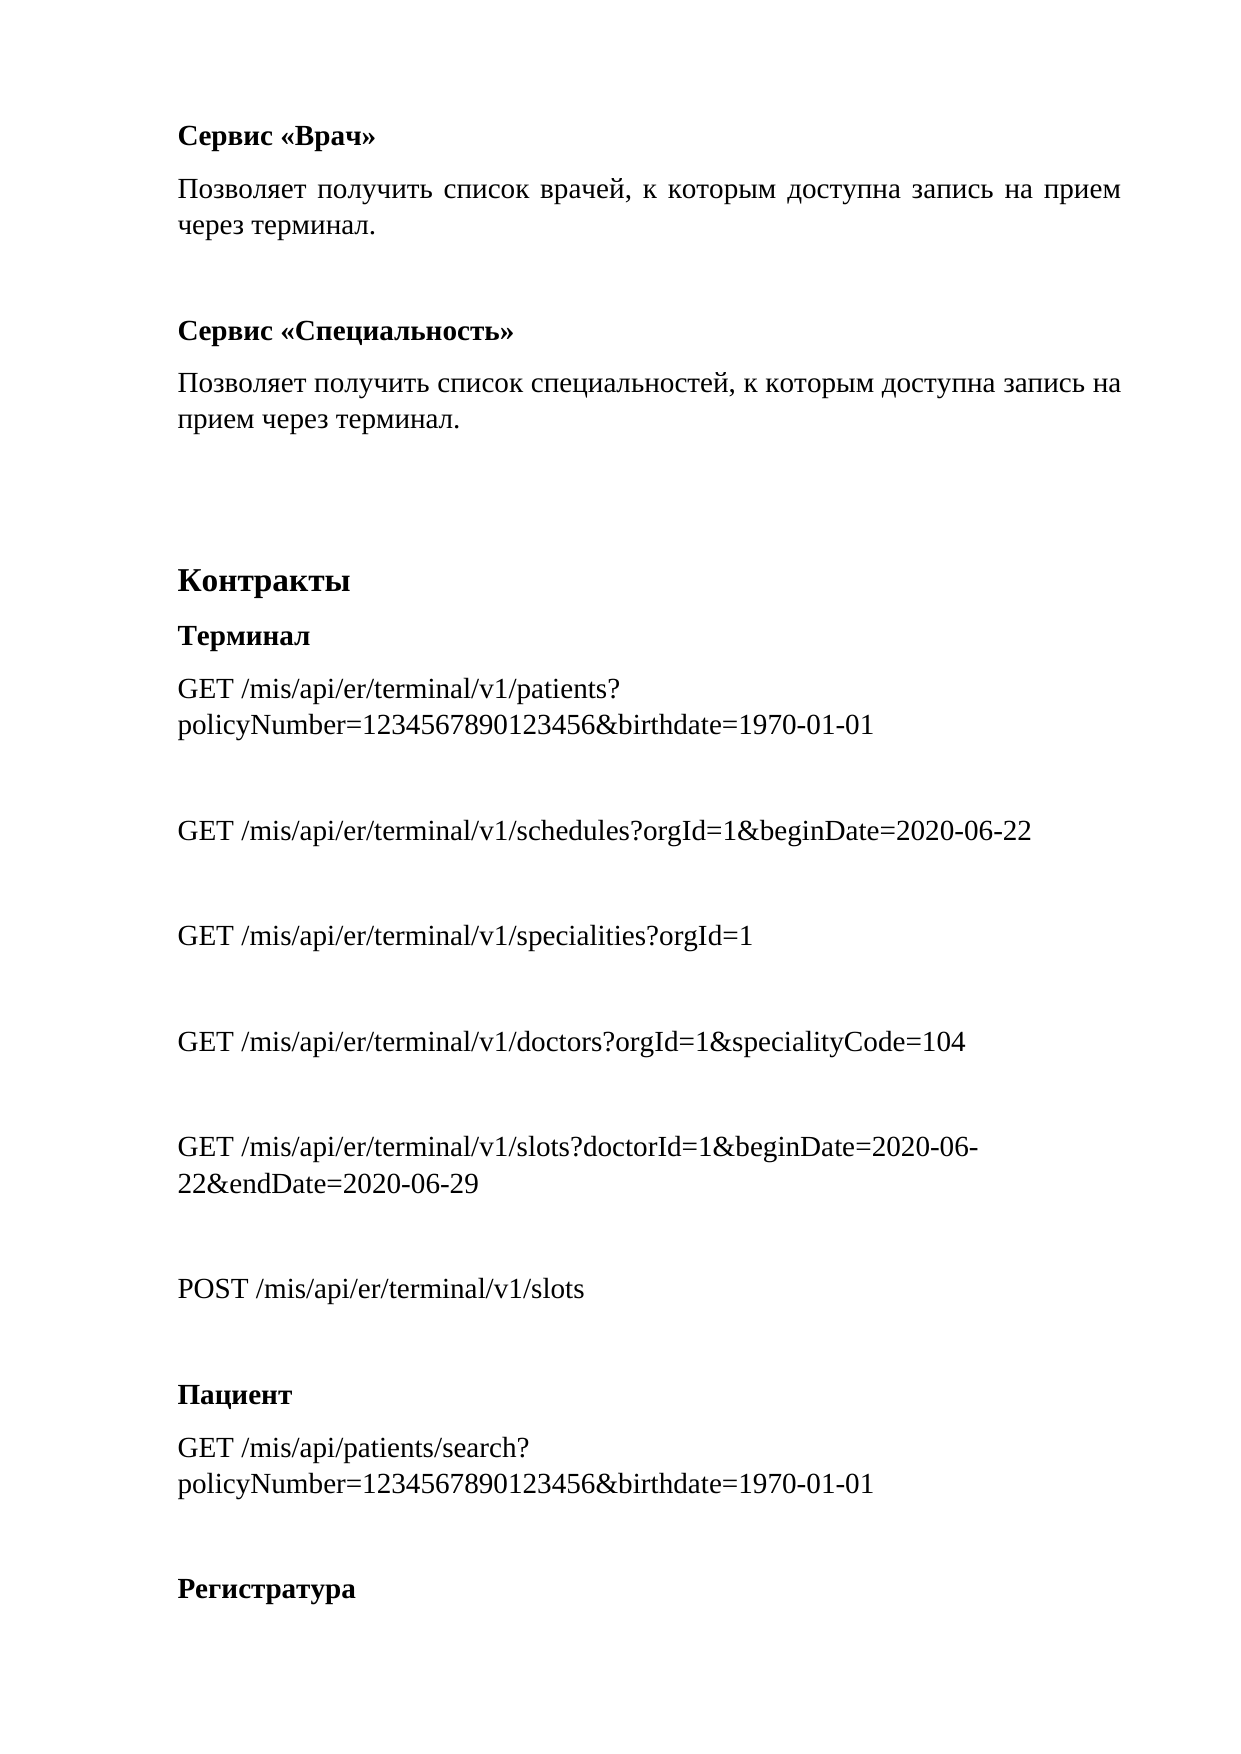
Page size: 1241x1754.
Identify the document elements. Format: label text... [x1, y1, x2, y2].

text Регистратура [177, 1572, 1122, 1605]
text GET /mis/api/er/terminal/v1/specialities?orgId=1 [177, 918, 1122, 952]
text Сервис «Врач» [177, 118, 1122, 152]
text GET /mis/api/er/terminal/v1/schedules?orgId=1&beginDate=2020-06-22 [177, 813, 1122, 846]
text Позволяет получить список специальностей, к которым доступна запись на прием через терминал. [177, 366, 1122, 435]
text Контракты [177, 560, 1122, 598]
text GET /mis/api/er/terminal/v1/slots?doctorId=1&beginDate=2020-06-22&endDate=2020-06-29 [177, 1129, 1122, 1199]
text GET /mis/api/er/terminal/v1/doctors?orgId=1&specialityCode=104 [177, 1024, 1122, 1057]
text Позволяет получить список врачей, к которым доступна запись на прием через терминал. [177, 171, 1122, 241]
text GET /mis/api/patients/search?policyNumber=1234567890123456&birthdate=1970-01-01 [177, 1430, 1122, 1499]
text GET /mis/api/er/terminal/v1/patients? policyNumber=1234567890123456&birthdate=1970-01-01 [177, 671, 1122, 741]
text Сервис «Специальность» [177, 313, 1122, 346]
text Терминал [177, 618, 1122, 652]
text POST /mis/api/er/terminal/v1/slots [177, 1271, 1122, 1305]
text Пациент [177, 1377, 1122, 1411]
